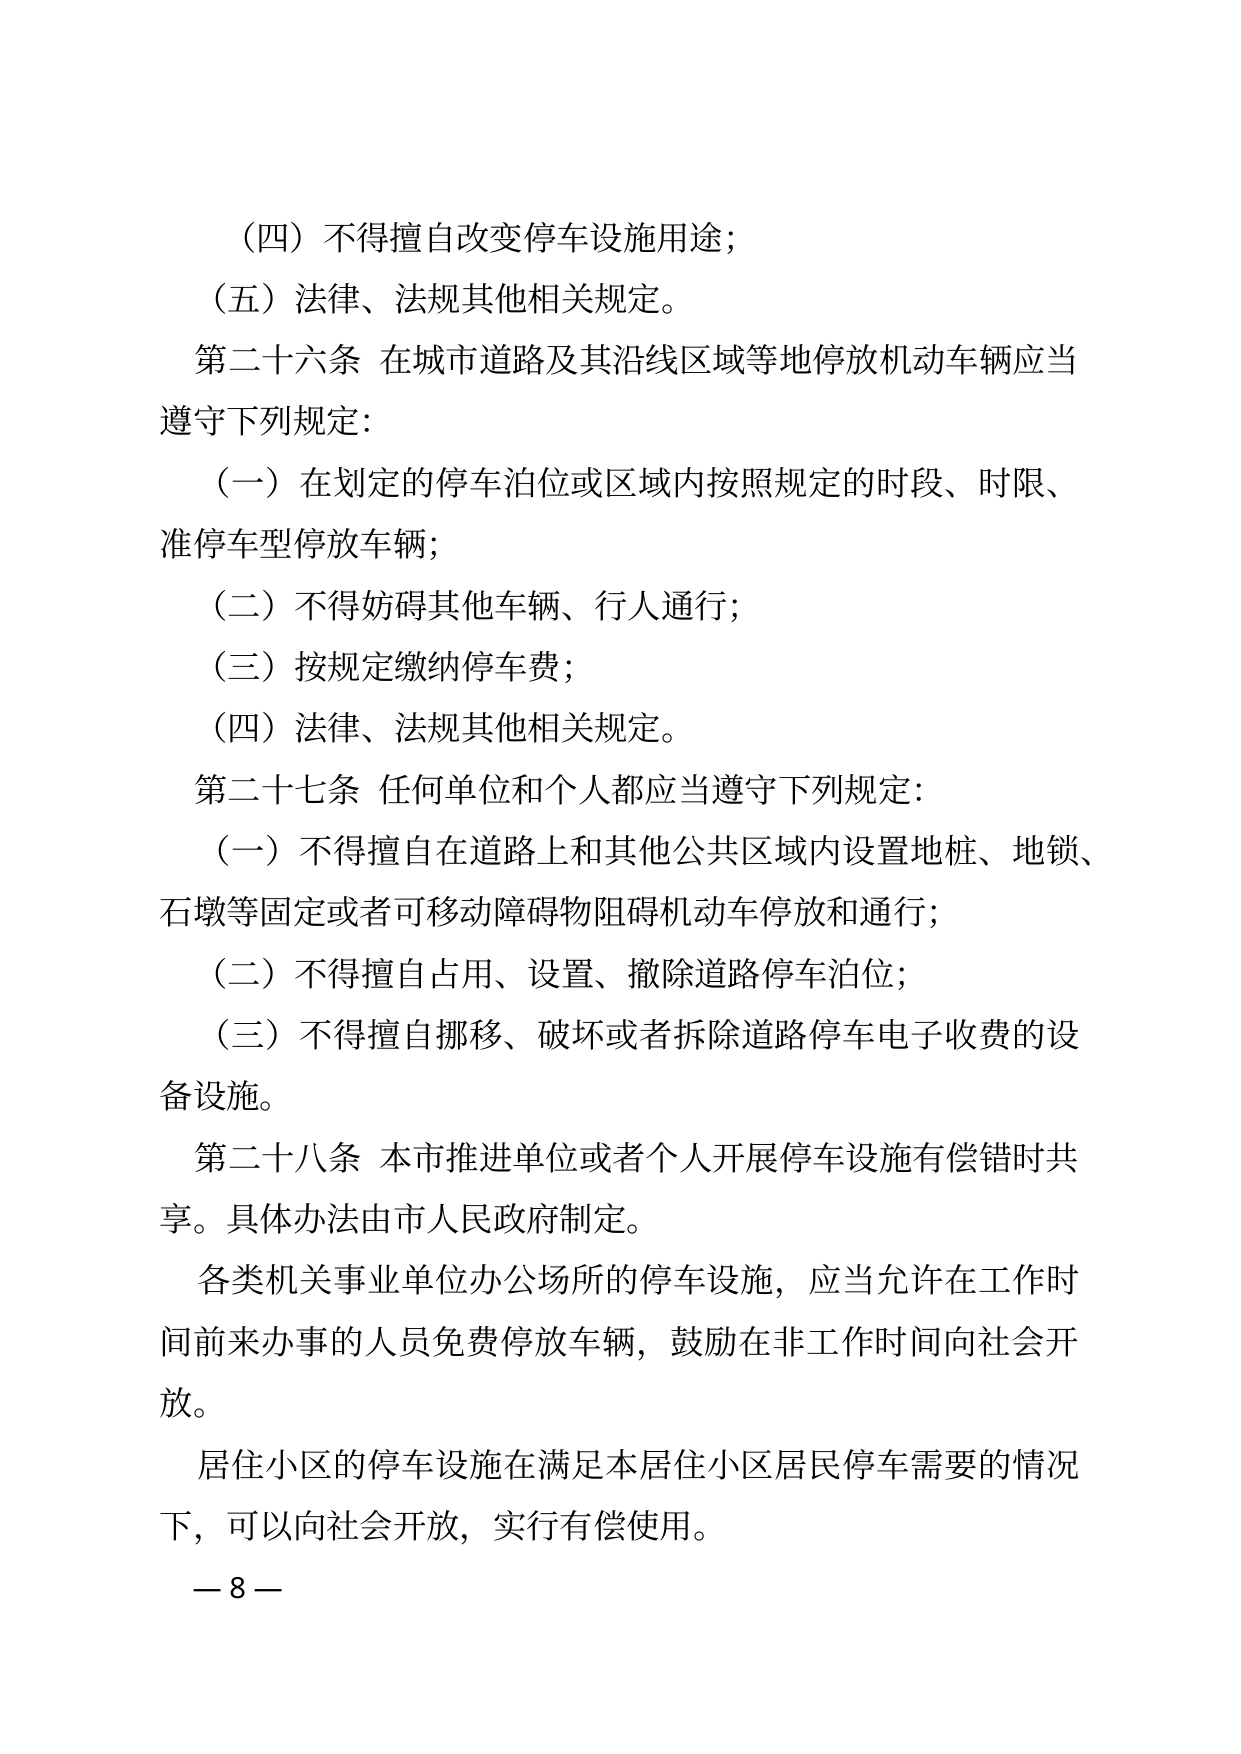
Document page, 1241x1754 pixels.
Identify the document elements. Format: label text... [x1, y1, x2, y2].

text 各类机关事业单位办公场所的停车设施，应当允许在工作时间前来办事的人员免费停放车辆，鼓励在非工作时间向社会开放。 [159, 1244, 1081, 1428]
text （一）不得擅自在道路上和其他公共区域内设置地桩、地锁、石墩等固定或者可移动障碍物阻碍机动车停放和通行； [159, 814, 1081, 937]
text 第二十六条 在城市道路及其沿线区域等地停放机动车辆应当遵守下列规定： [159, 323, 1081, 446]
text （五）法律、法规其他相关规定。 [159, 262, 1081, 323]
text （二）不得妨碍其他车辆、行人通行； [159, 569, 1081, 630]
text 第二十七条 任何单位和个人都应当遵守下列规定： [159, 753, 1081, 814]
text （一）在划定的停车泊位或区域内按照规定的时段、时限、准停车型停放车辆； [159, 446, 1081, 569]
text （三）按规定缴纳停车费； [159, 630, 1081, 692]
text （二）不得擅自占用、设置、撤除道路停车泊位； [159, 937, 1081, 998]
text 居住小区的停车设施在满足本居住小区居民停车需要的情况下，可以向社会开放，实行有偿使用。 [159, 1428, 1081, 1551]
text 第二十八条 本市推进单位或者个人开展停车设施有偿错时共享。具体办法由市人民政府制定。 [159, 1121, 1081, 1244]
text （三）不得擅自挪移、破坏或者拆除道路停车电子收费的设备设施。 [159, 998, 1081, 1121]
text （四）法律、法规其他相关规定。 [159, 692, 1081, 753]
text （四）不得擅自改变停车设施用途； [159, 201, 1081, 262]
